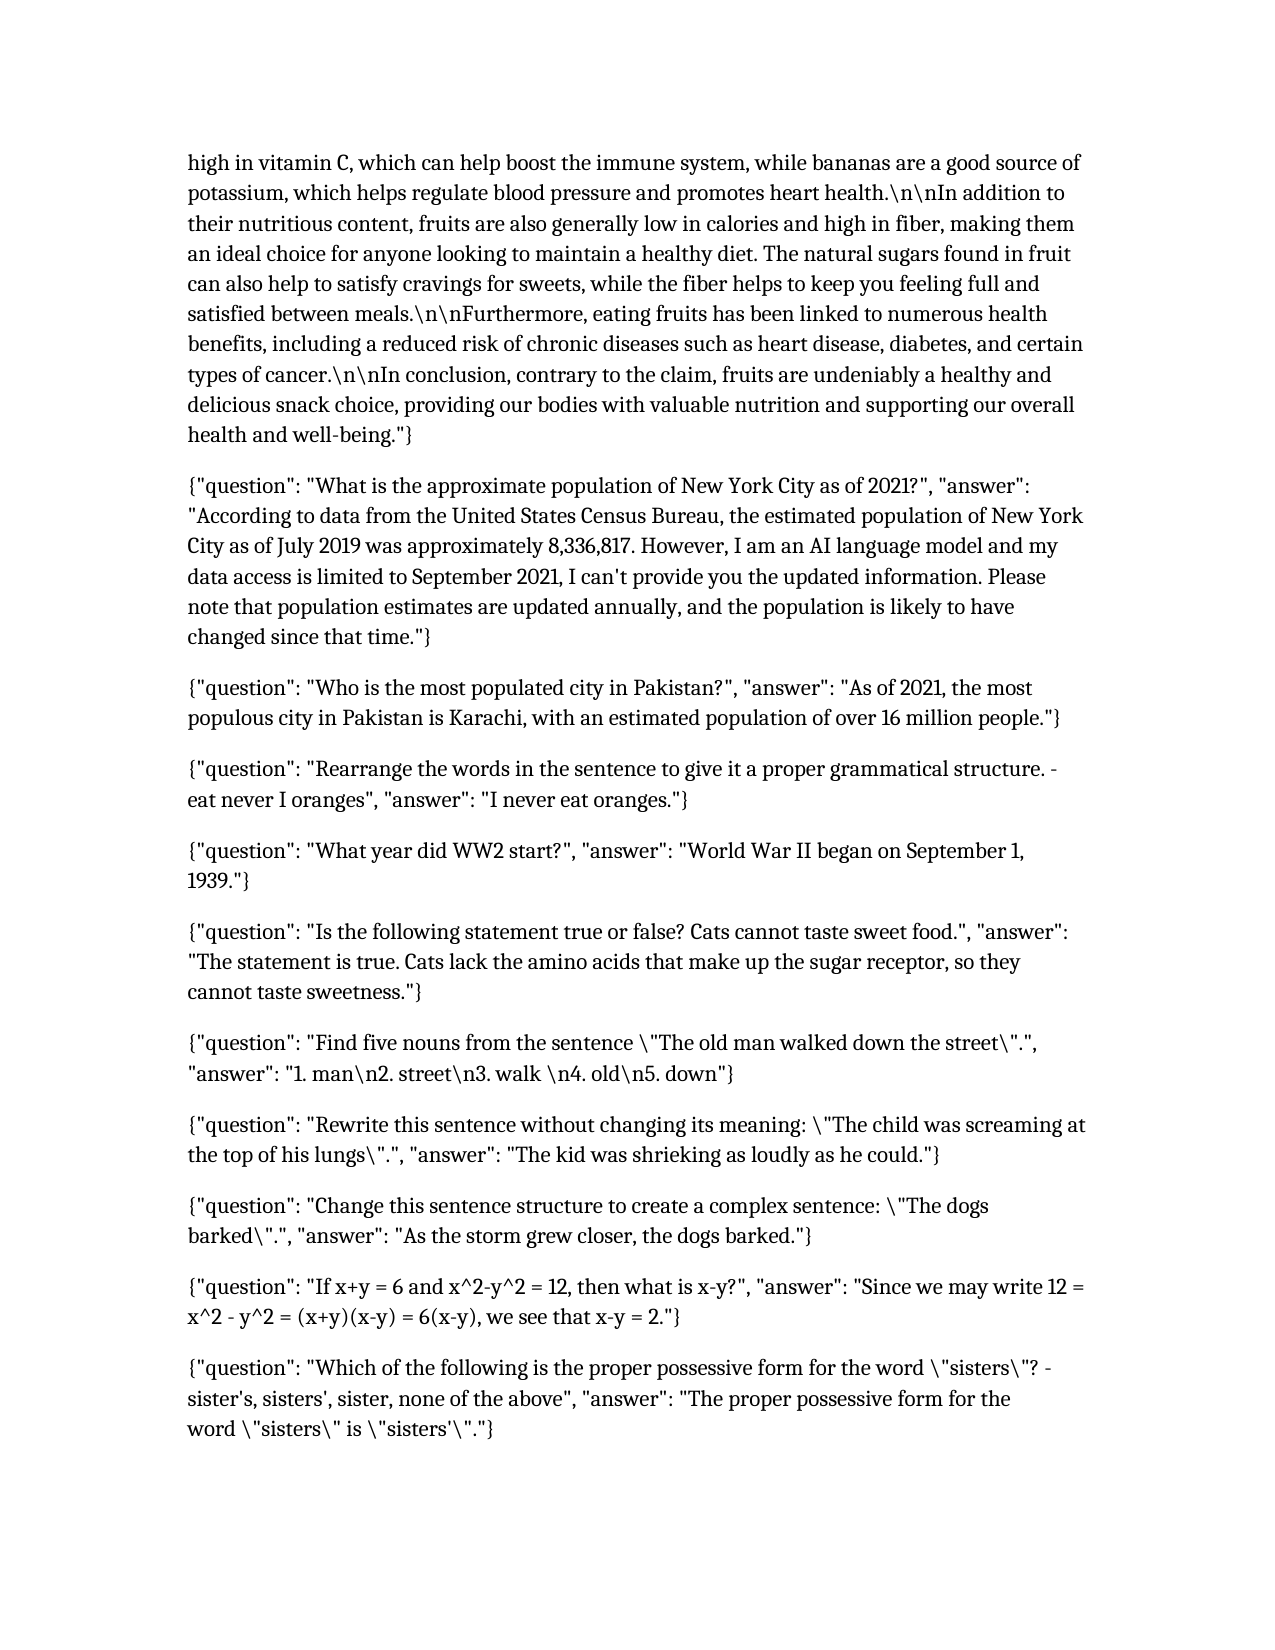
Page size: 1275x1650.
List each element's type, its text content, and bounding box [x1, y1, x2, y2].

text {"question": "Who is the most populated city in Pakistan?", "answer": "As of 2021, the most populous city in Pakistan is Karachi, with an estimated population of over 16 million people."} [187, 675, 1087, 732]
text {"question": "What year did WW2 start?", "answer": "World War II began on September 1, 1939."} [187, 837, 1087, 894]
text {"question": "Find five nouns from the sentence \"The old man walked down the street\".", "answer": "1. man\n2. street\n3. walk \n4. old\n5. down"} [187, 1030, 1087, 1087]
text {"question": "If x+y = 6 and x^2-y^2 = 12, then what is x-y?", "answer": "Since we may write 12 = x^2 - y^2 = (x+y)(x-y) = 6(x-y), we see that x-y = 2."} [187, 1274, 1087, 1331]
text {"question": "Rewrite this sentence without changing its meaning: \"The child was screaming at the top of his lungs\".", "answer": "The kid was shrieking as loudly as he could."} [187, 1111, 1087, 1168]
text {"question": "Change this sentence structure to create a complex sentence: \"The dogs barked\".", "answer": "As the storm grew closer, the dogs barked."} [187, 1193, 1087, 1249]
text {"question": "What is the approximate population of New York City as of 2021?", "answer": "According to data from the United States Census Bureau, the estimated population of New York City as of July 2019 was approximately 8,336,817. However, I am an AI language model and my data access is limited to September 2021, I can't provide you the updated information. Please note that population estimates are updated annually, and the population is likely to have changed since that time."} [187, 473, 1087, 650]
text {"question": "Which of the following is the proper possessive form for the word \"sisters\"? - sister's, sisters', sister, none of the above", "answer": "The proper possessive form for the word \"sisters\" is \"sisters'\"."} [187, 1355, 1087, 1442]
text {"question": "Rearrange the words in the sentence to give it a proper grammatical structure. - eat never I oranges", "answer": "I never eat oranges."} [187, 756, 1087, 813]
text {"question": "Is the following statement true or false? Cats cannot taste sweet food.", "answer": "The statement is true. Cats lack the amino acids that make up the sugar receptor, so they cannot taste sweetness."} [187, 919, 1087, 1006]
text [187, 150, 1087, 448]
